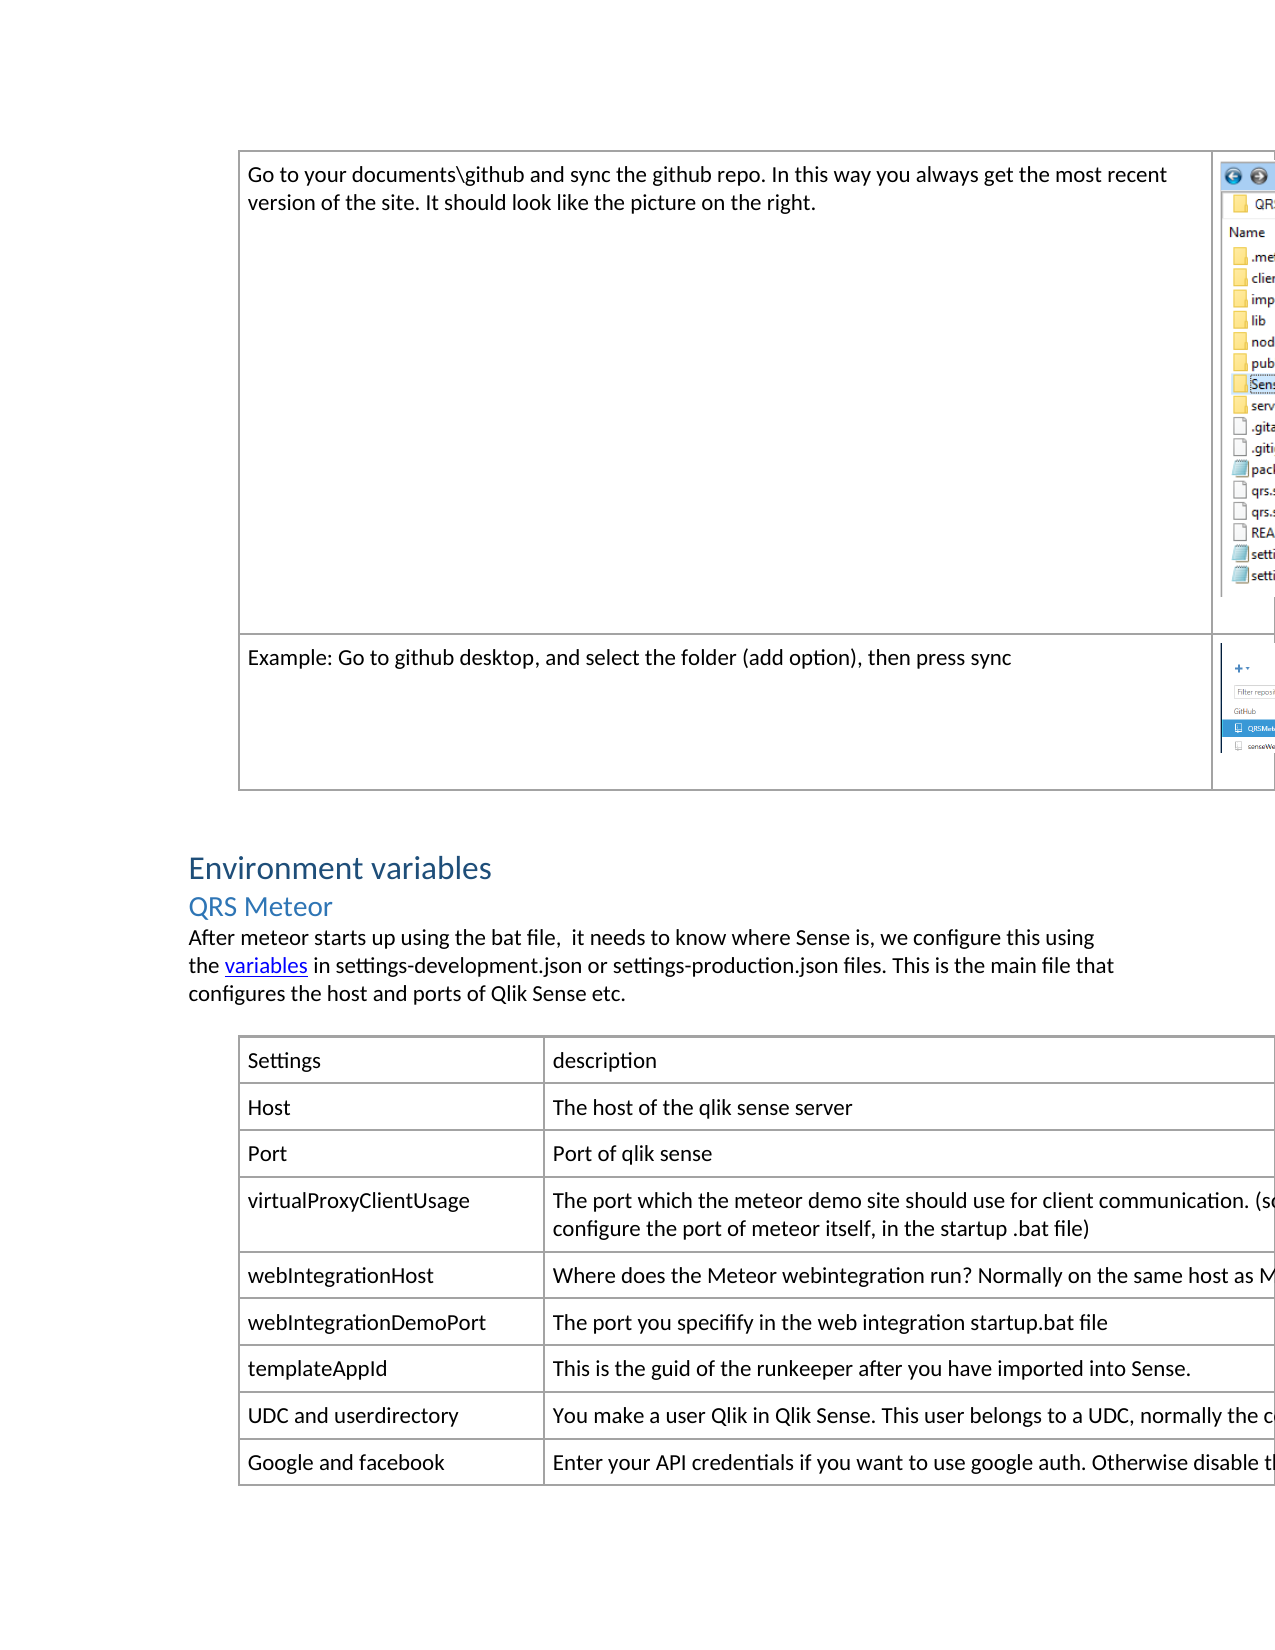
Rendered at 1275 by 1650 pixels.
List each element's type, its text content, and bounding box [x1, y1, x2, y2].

picture [1220, 643, 1275, 753]
table_header description [545, 1038, 1274, 1082]
table_cell Example: Go to github desktop, and select the folder (add option), then press sync [240, 635, 1211, 789]
table_cell The port you specifify in the web integration startup.bat file [545, 1299, 1274, 1344]
table_header Go to your documents\github and sync the github repo. In this way you always get the most recent version of the site. It should look like the picture on the right. [240, 152, 1211, 633]
table_cell [1213, 635, 1274, 789]
table_cell This is the guid of the runkeeper after you have imported into Sense. [545, 1346, 1274, 1391]
table_cell webIntegrationHost [240, 1253, 543, 1297]
table_cell You make a user Qlik in Qlik Sense. This user belongs to a UDC, normally the computername, update it everywhere [545, 1393, 1274, 1438]
table_header [1213, 152, 1274, 633]
table_cell The host of the qlik sense server [545, 1084, 1274, 1129]
table_cell Google and facebook [240, 1440, 543, 1484]
table_cell webIntegrationDemoPort [240, 1299, 543, 1344]
table_cell Where does the Meteor webintegration run? Normally on the same host as Meteor QRS [545, 1253, 1274, 1297]
table_cell UDC and userdirectory [240, 1393, 543, 1438]
table_cell Port [240, 1131, 543, 1176]
table_header Settings [240, 1038, 543, 1082]
table_cell templateAppId [240, 1346, 543, 1391]
text After meteor starts up using the bat file, it needs to know where Sense is, we configure this using the variables in settings-development.json or settings-production.json files. This is the main file that configures the host and ports of Qlik Sense etc. [188, 923, 1125, 1007]
table_cell The port which the meteor demo site should use for client communication. (so and end user should connect via the meteor proxy). (you configure the port of meteor itself, in the startup .bat file) [545, 1178, 1274, 1251]
text QRS Meteor [188, 888, 1125, 923]
table_cell virtualProxyClientUsage [240, 1178, 543, 1251]
table_cell Port of qlik sense [545, 1131, 1274, 1176]
text Environment variables [188, 847, 1125, 888]
picture [1220, 160, 1275, 597]
table_cell Host [240, 1084, 543, 1129]
table_cell Enter your API credentials if you want to use google auth. Otherwise disable the packages in (put a # in front of it) [545, 1440, 1274, 1484]
